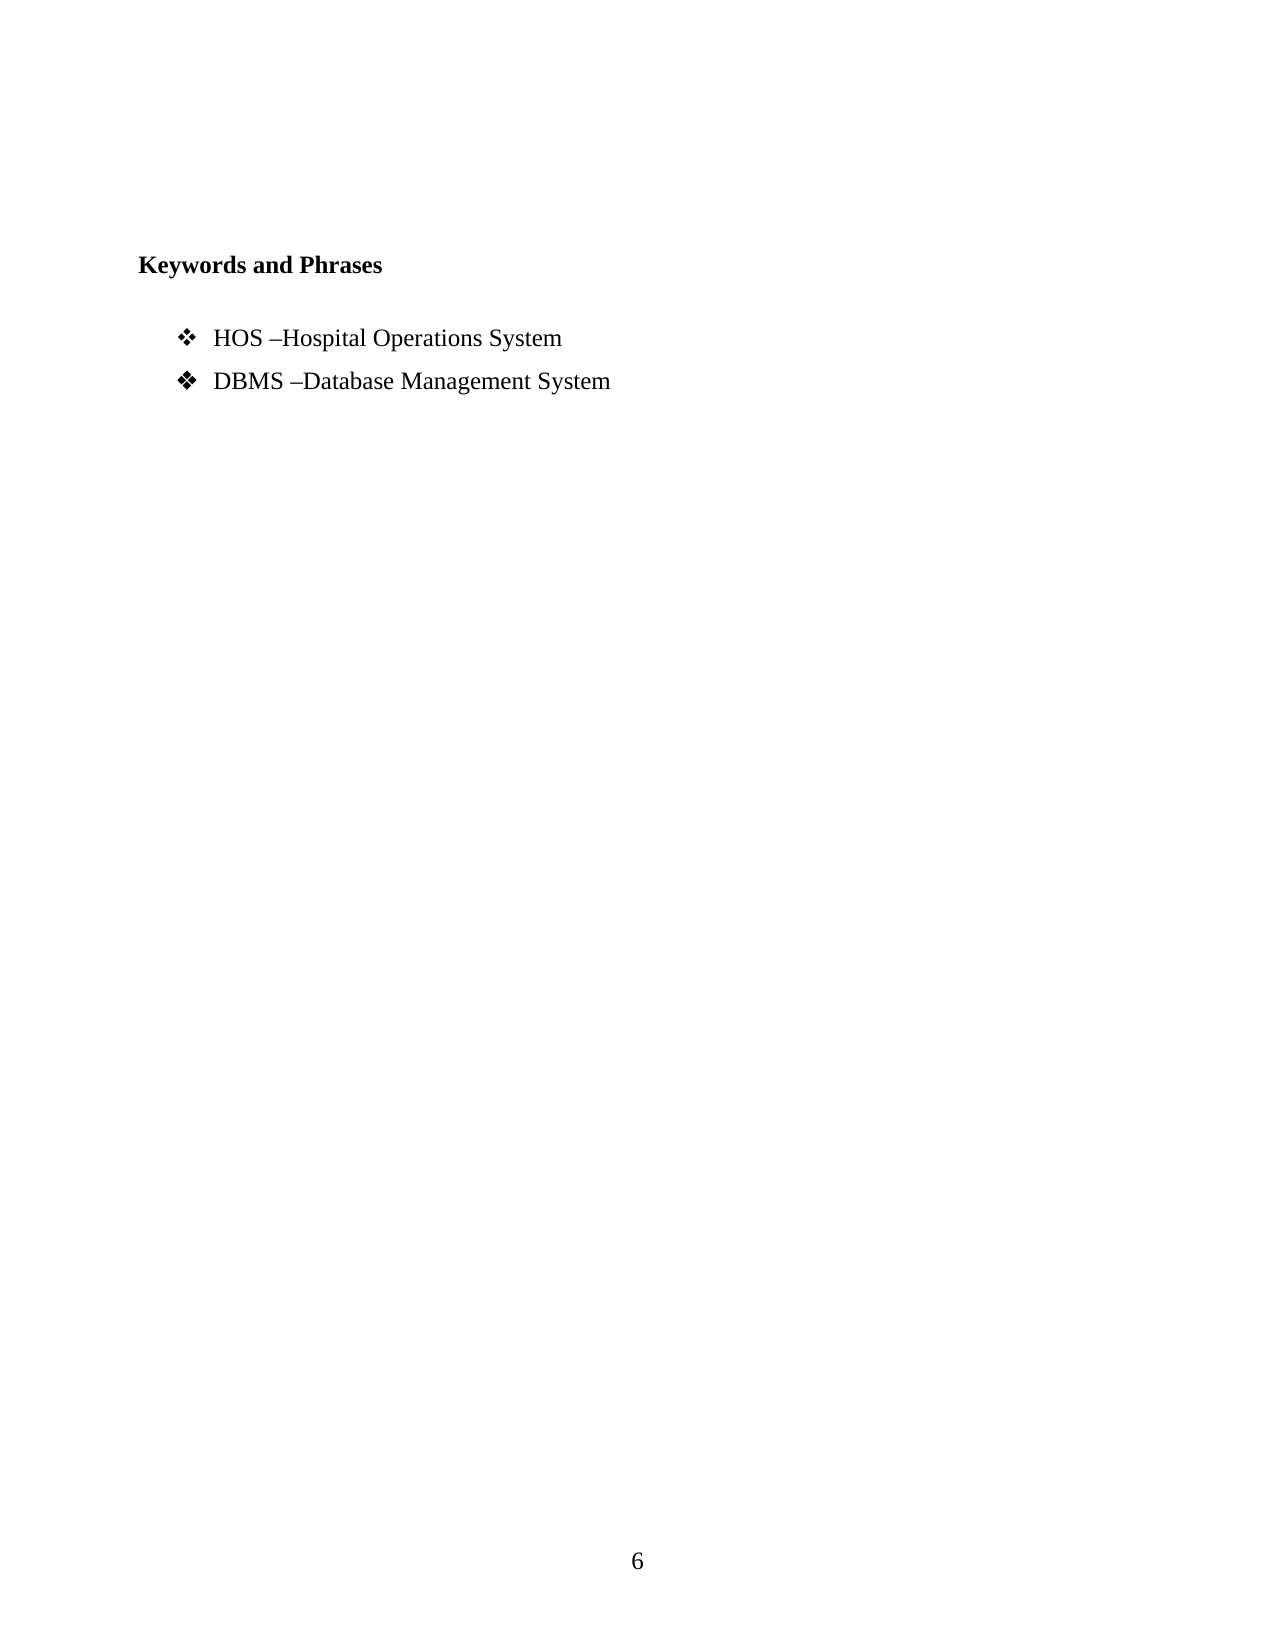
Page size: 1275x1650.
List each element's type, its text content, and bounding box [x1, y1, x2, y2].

list HOS –Hospital Operations System [176, 323, 1137, 351]
list DBMS –Database Management System [176, 366, 1137, 394]
text Keywords and Phrases [138, 250, 1137, 279]
